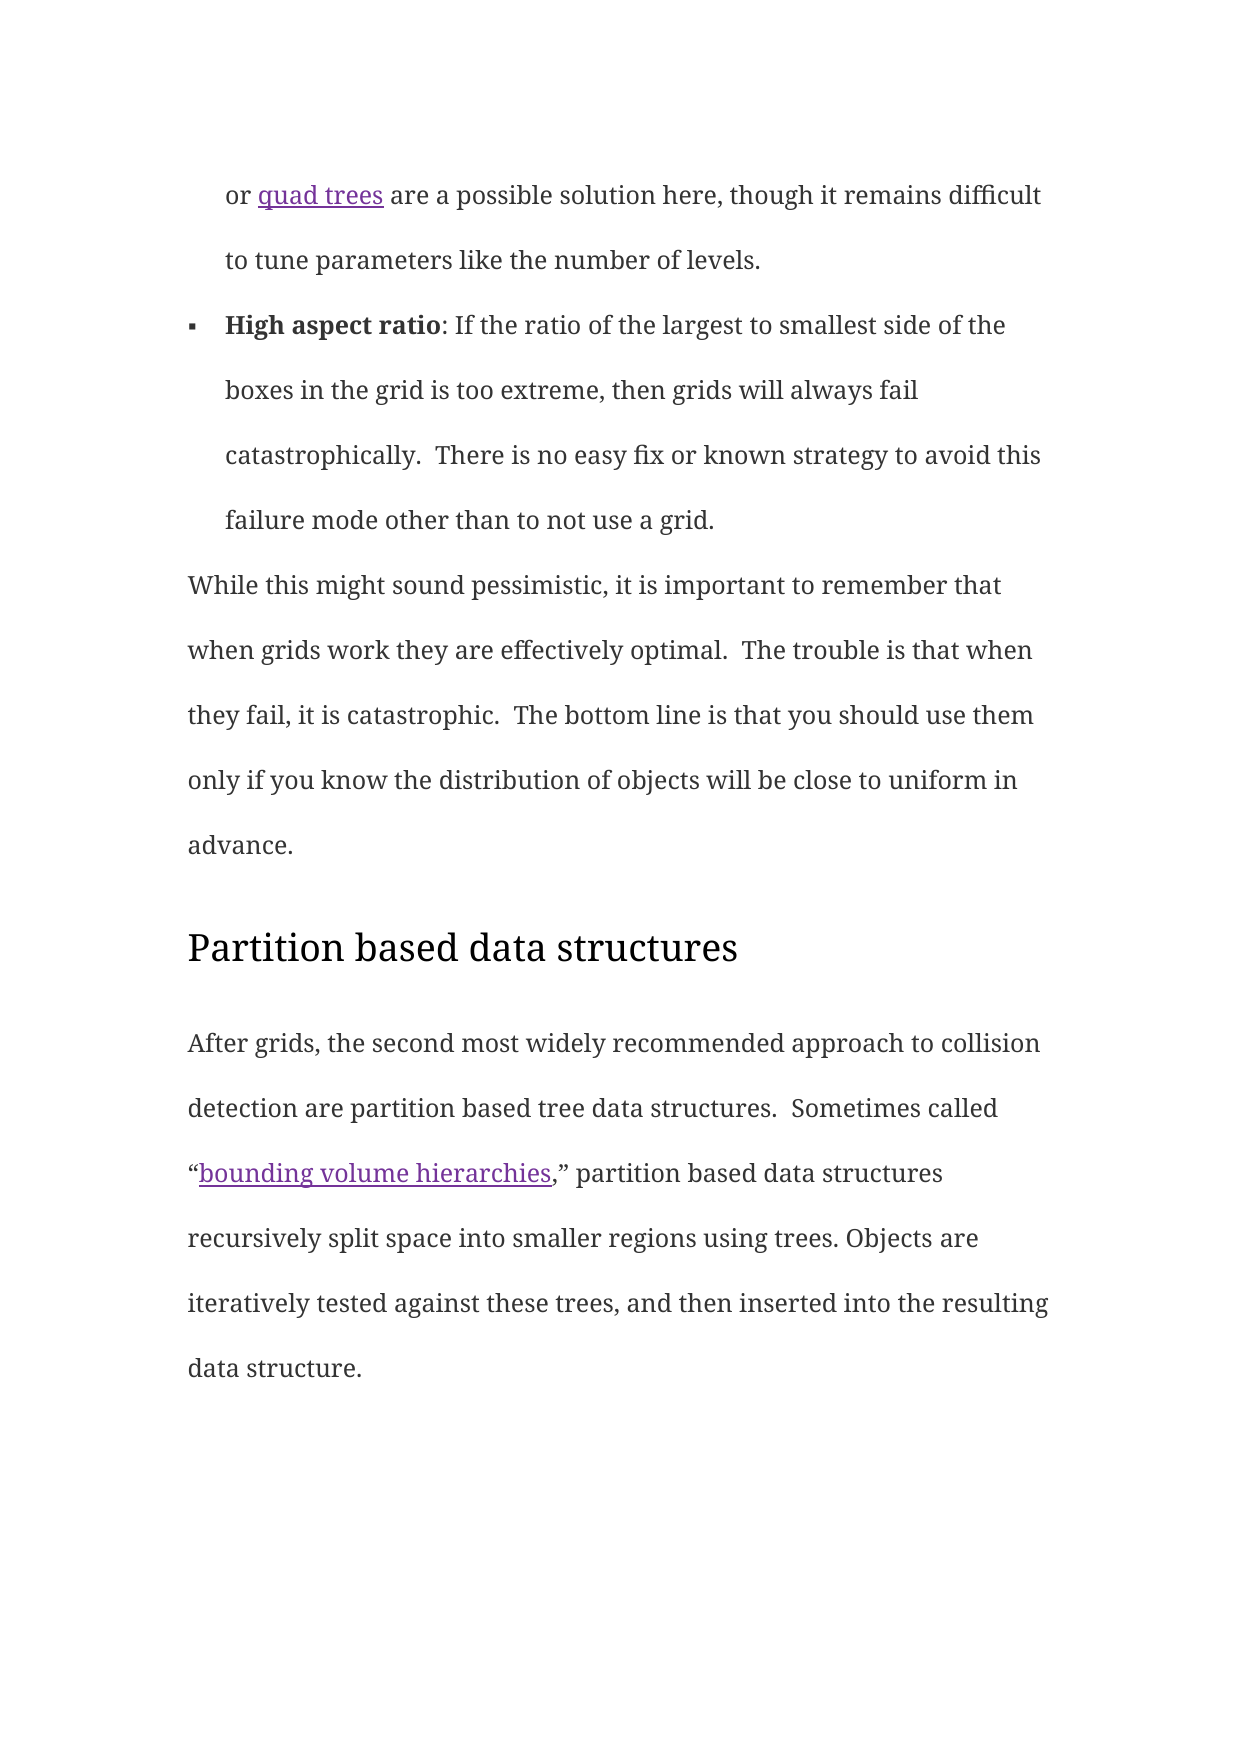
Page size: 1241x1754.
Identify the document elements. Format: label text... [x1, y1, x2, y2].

text While this might sound pessimistic, it is important to remember that when grids work they are effectively optimal. The trouble is that when they fail, it is catastrophic. The bottom line is that you should use them only if you know the distribution of objects will be close to uniform in advance. [187, 552, 1053, 877]
list High aspect ratio: If the ratio of the largest to smallest side of the boxes in the grid is too extreme, then grids will always fail catastrophically. There is no easy fix or known strategy to avoid this failure mode other than to not use a grid. [187, 292, 1053, 552]
text Partition based data structures [187, 914, 1053, 979]
text After grids, the second most widely recommended approach to collision detection are partition based tree data structures. Sometimes called “bounding volume hierarchies,” partition based data structures recursively split space into smaller regions using trees. Objects are iteratively tested against these trees, and then inserted into the resulting data structure. [187, 1011, 1053, 1401]
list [187, 162, 1053, 292]
